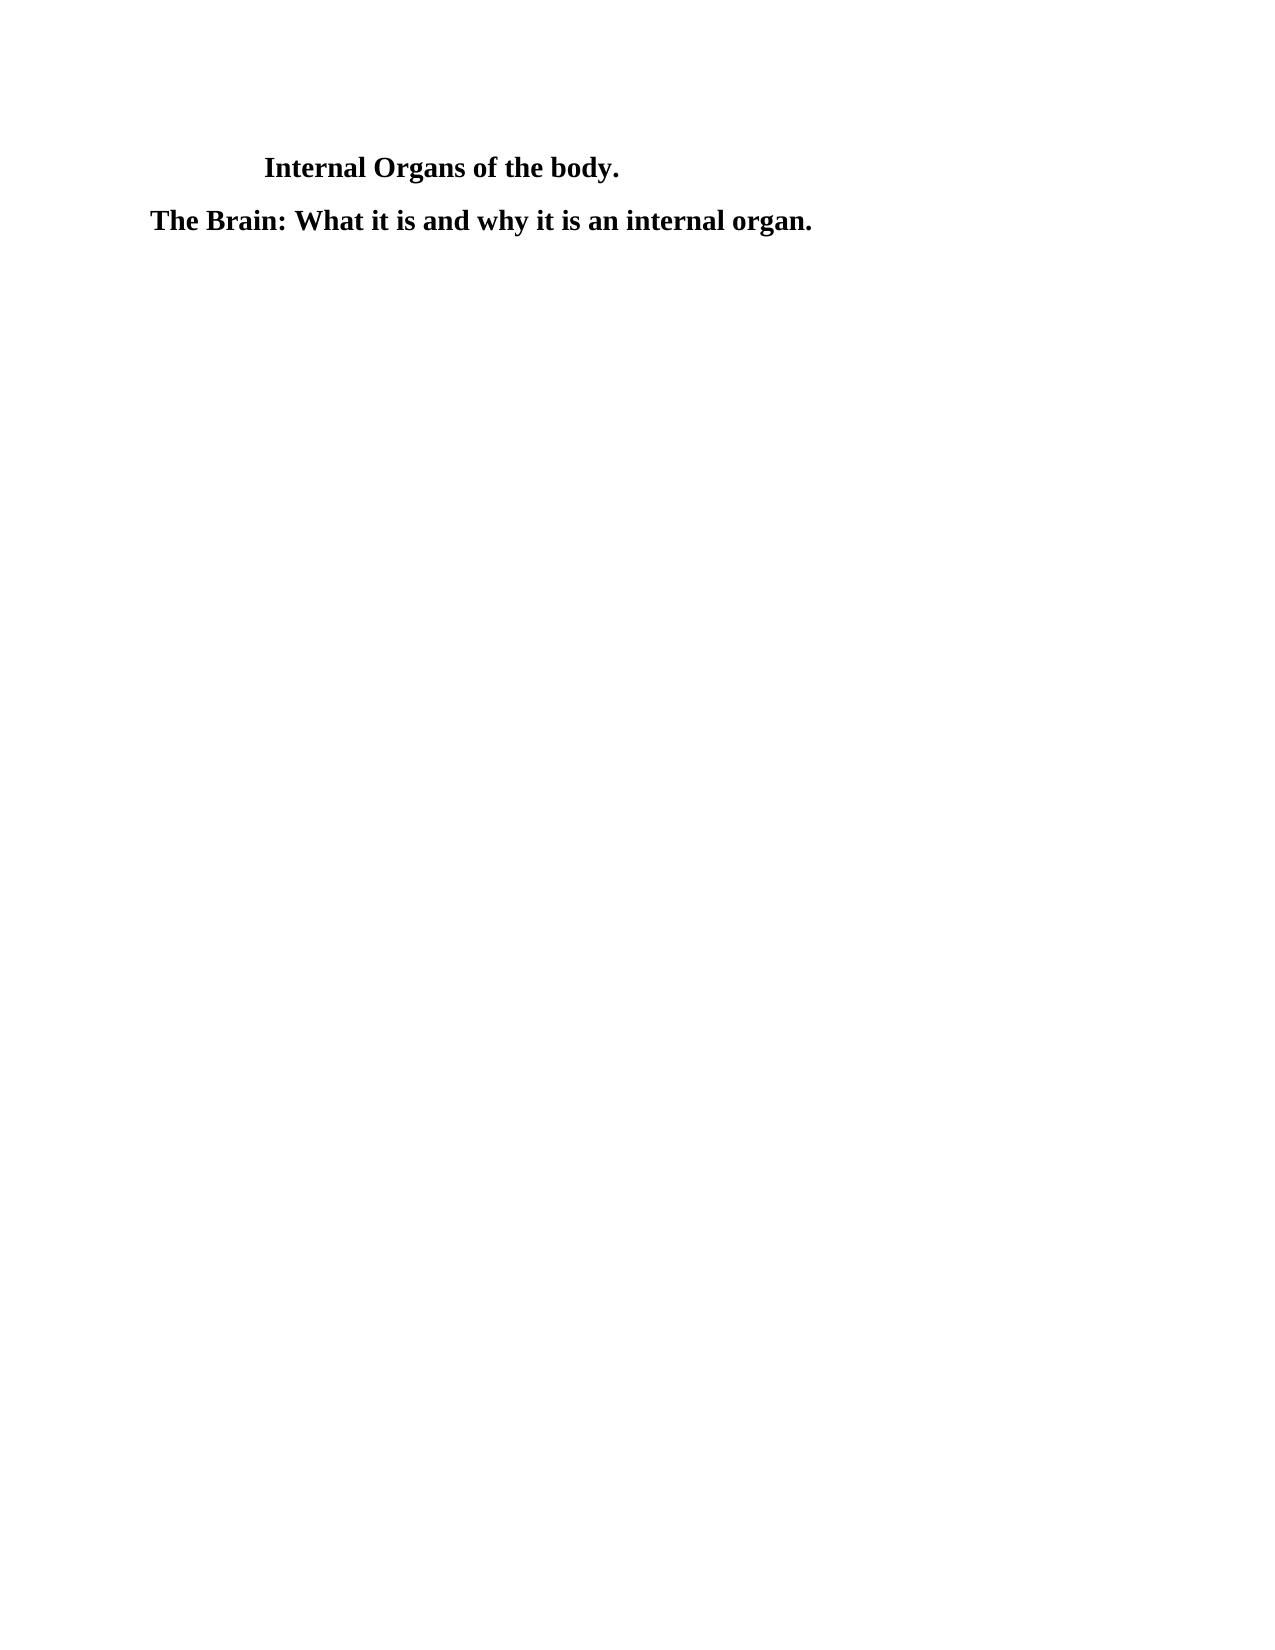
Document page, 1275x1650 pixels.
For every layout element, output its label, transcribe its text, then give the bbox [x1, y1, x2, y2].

text Internal Organs of the body. [150, 150, 1125, 183]
text The Brain: What it is and why it is an internal organ. [150, 203, 1125, 236]
